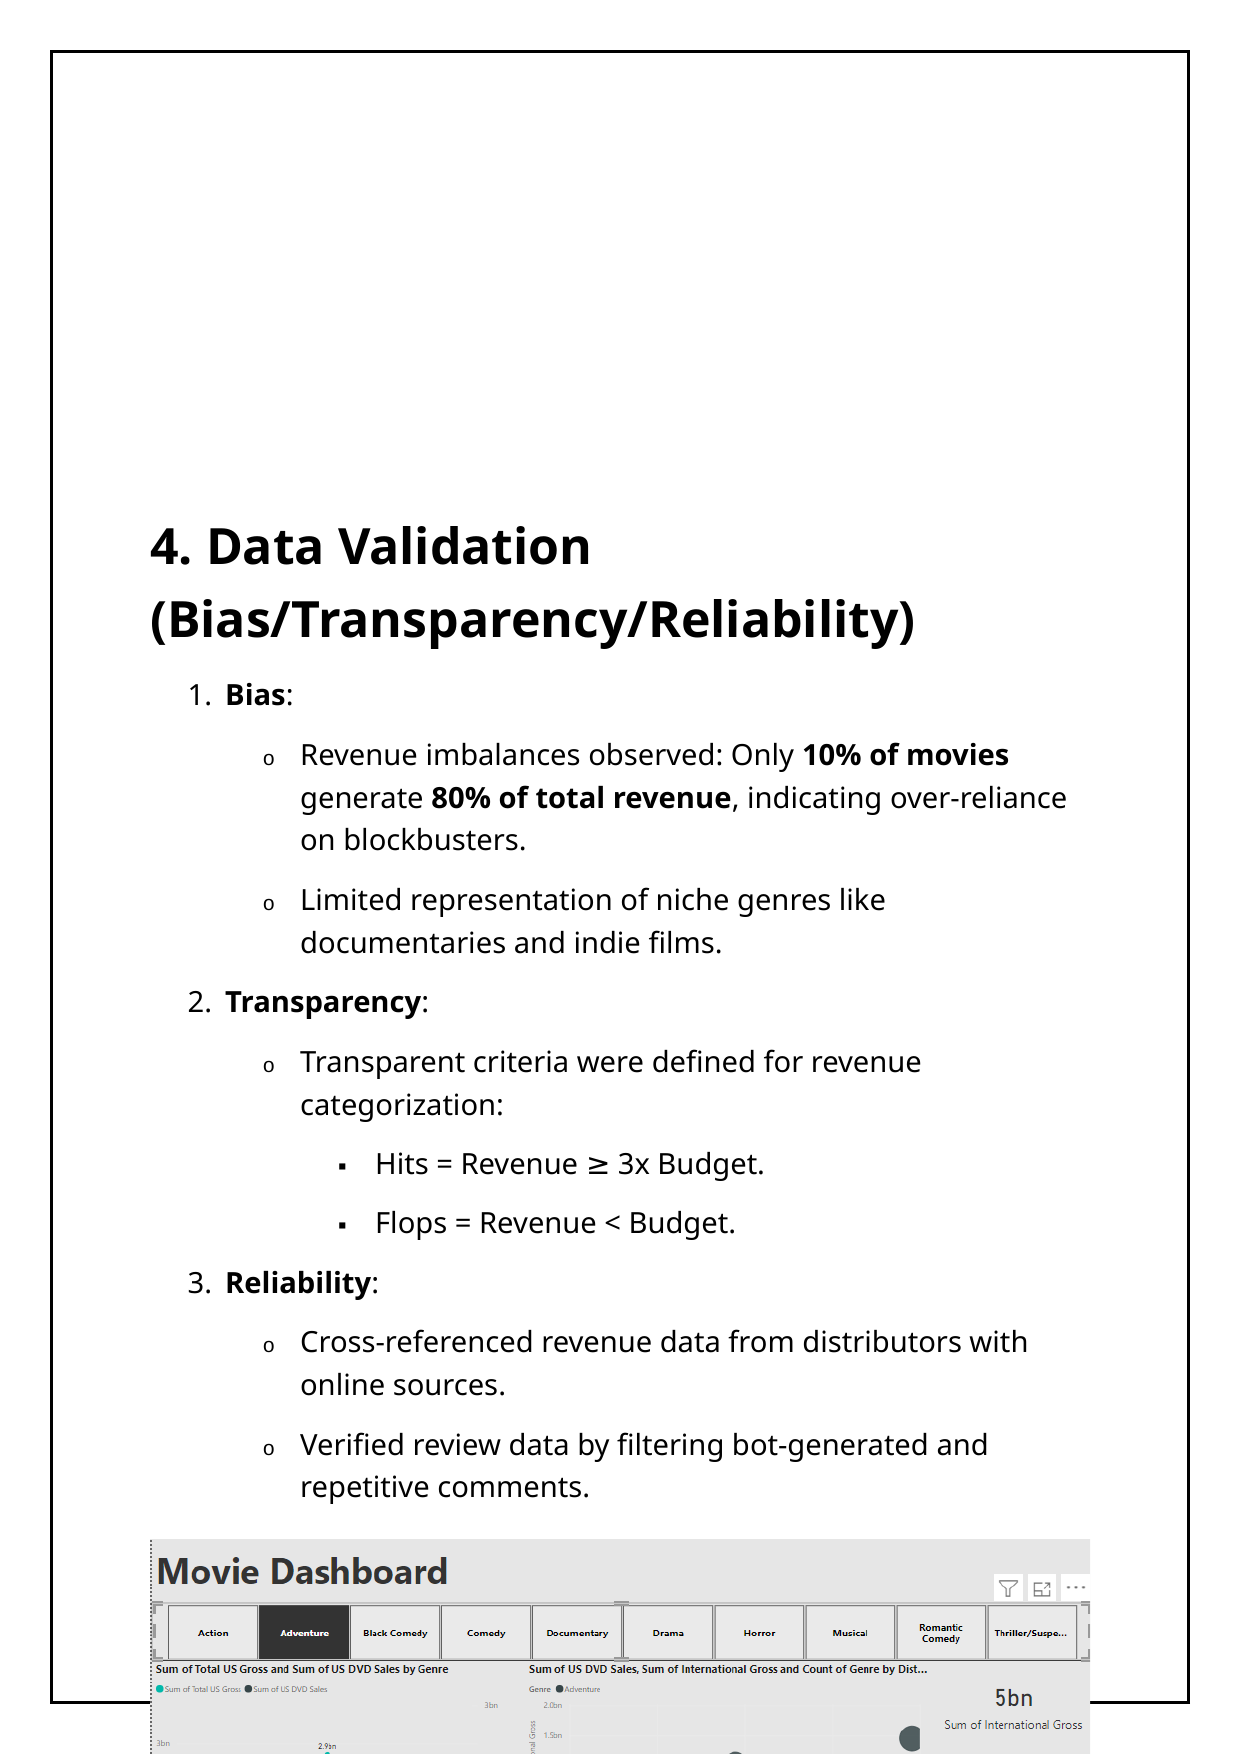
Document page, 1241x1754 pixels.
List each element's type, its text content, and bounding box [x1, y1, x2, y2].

list Verified review data by filtering bot-generated and repetitive comments. [262, 1424, 1090, 1506]
list Transparent criteria were defined for revenue categorization: [262, 1041, 1090, 1123]
list Transparency: [187, 981, 1090, 1021]
list Flops = Revenue < Budget. [337, 1203, 1090, 1242]
list Revenue imbalances observed: Only 10% of movies generate 80% of total revenue, indicating over-reliance on blockbusters. [262, 734, 1090, 859]
list Reliability: [187, 1262, 1090, 1302]
list Limited representation of niche genres like documentaries and indie films. [262, 879, 1090, 962]
list Hits = Revenue ≥ 3x Budget. [337, 1143, 1090, 1183]
picture [150, 1539, 1091, 1754]
list Cross-referenced revenue data from distributors with online sources. [262, 1322, 1090, 1404]
list Bias: [187, 674, 1090, 714]
text 4. Data Validation (Bias/Transparency/Reliability) [150, 511, 1090, 652]
